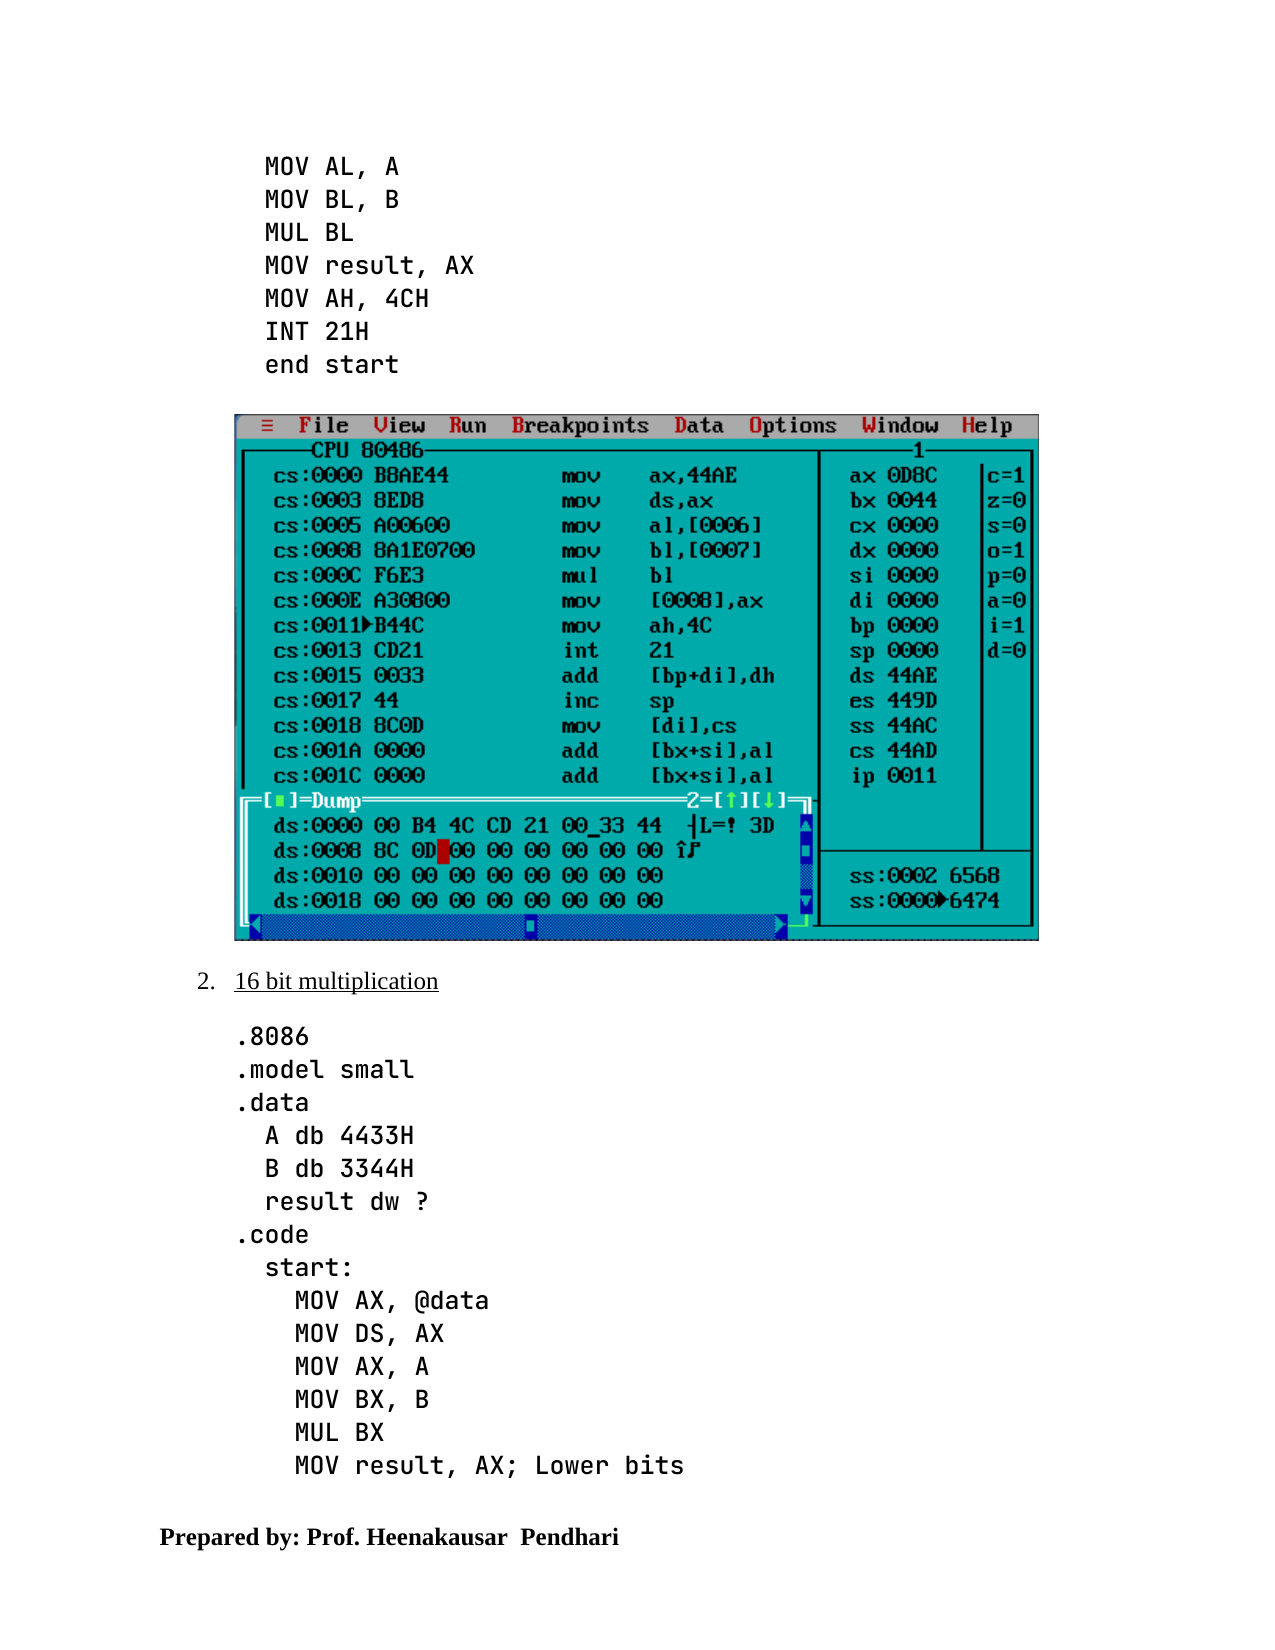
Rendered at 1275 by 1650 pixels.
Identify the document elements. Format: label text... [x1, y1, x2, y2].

text INT 21H [234, 315, 1125, 348]
text MOV BL, B [234, 183, 1125, 216]
text MUL BX [234, 1416, 1125, 1449]
text MOV result, AX [234, 249, 1125, 282]
text MOV AL, A [234, 150, 1125, 183]
text .code [234, 1218, 1125, 1251]
text end start [234, 348, 1125, 381]
text MOV BX, B [234, 1383, 1125, 1416]
text MUL BL [234, 216, 1125, 249]
text .8086 [234, 1019, 1125, 1053]
text start: [234, 1251, 1125, 1284]
text MOV AX, A [234, 1350, 1125, 1383]
text MOV result, AX; Lower bits [234, 1449, 1125, 1482]
list 16 bit multiplication [197, 966, 1125, 994]
text .data [234, 1086, 1125, 1119]
text MOV AH, 4CH [234, 282, 1125, 315]
text MOV AX, @data [234, 1284, 1125, 1317]
picture [234, 414, 1039, 941]
text A db 4433H [234, 1119, 1125, 1152]
text B db 3344H [234, 1152, 1125, 1185]
text result dw ? [234, 1185, 1125, 1218]
text MOV DS, AX [234, 1317, 1125, 1350]
text .model small [234, 1053, 1125, 1086]
